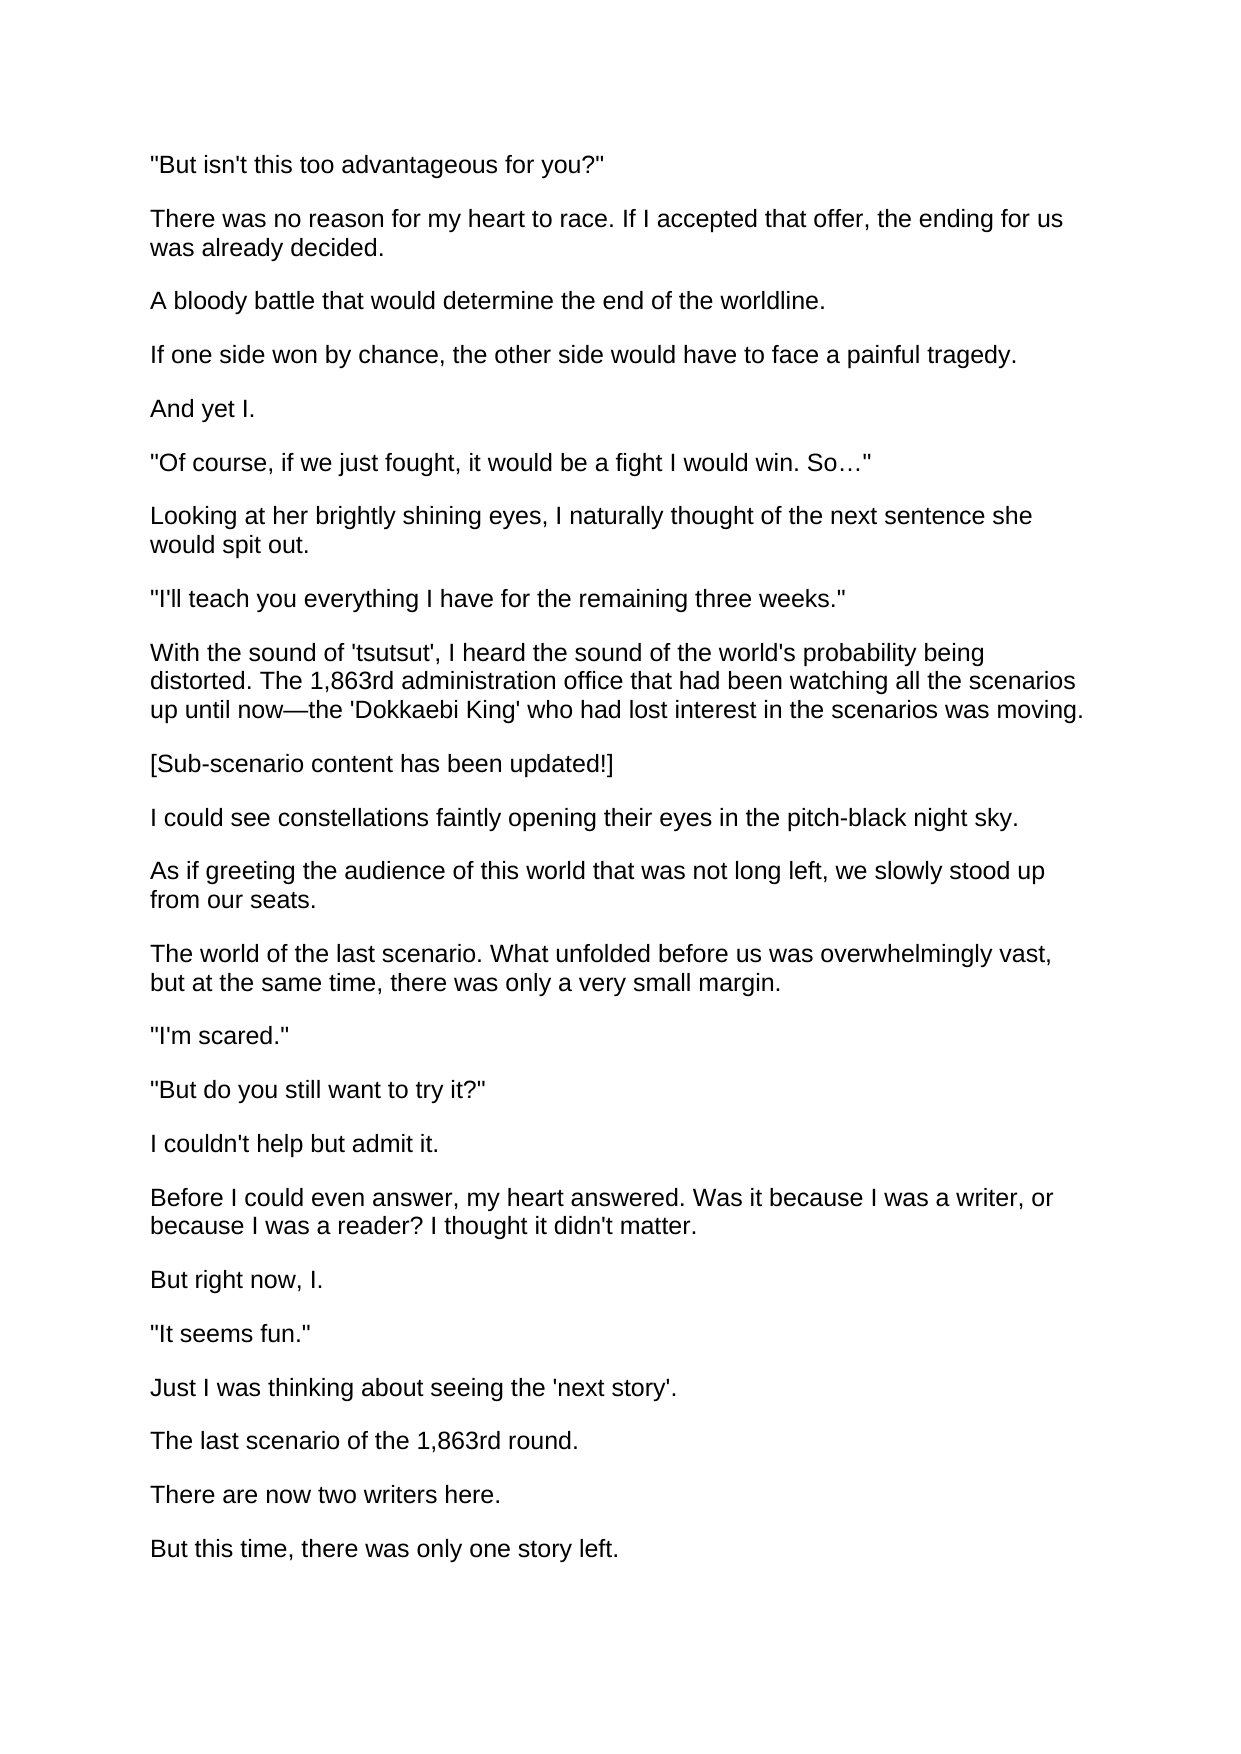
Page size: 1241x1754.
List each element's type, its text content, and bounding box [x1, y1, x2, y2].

text "But isn't this too advantageous for you?" [150, 150, 1090, 179]
text I couldn't help but admit it. [150, 1129, 1090, 1157]
text With the sound of 'tsutsut', I heard the sound of the world's probability being distorted. The 1,863rd administration office that had been watching all the scenarios up until now—the 'Dokkaebi King' who had lost interest in the scenarios was moving. [150, 637, 1090, 724]
text "I'll teach you everything I have for the remaining three weeks." [150, 584, 1090, 612]
text The last scenario of the 1,863rd round. [150, 1426, 1090, 1455]
text Looking at her brightly shining eyes, I naturally thought of the next sentence she would spit out. [150, 501, 1090, 559]
text And yet I. [150, 394, 1090, 422]
text "Of course, if we just fought, it would be a fight I would win. So…" [150, 447, 1090, 476]
text There are now two writers here. [150, 1480, 1090, 1509]
text If one side won by chance, the other side would have to face a painful tragedy. [150, 340, 1090, 369]
text "I'm scared." [150, 1021, 1090, 1050]
text Just I was thinking about seeing the 'next story'. [150, 1372, 1090, 1401]
text But right now, I. [150, 1265, 1090, 1294]
text Before I could even answer, my heart answered. Was it because I was a writer, or because I was a reader? I thought it didn't matter. [150, 1182, 1090, 1240]
text A bloody battle that would determine the end of the worldline. [150, 286, 1090, 315]
text "It seems fun." [150, 1319, 1090, 1347]
text But this time, there was only one story left. [150, 1534, 1090, 1562]
text As if greeting the audience of this world that was not long left, we slowly stood up from our seats. [150, 856, 1090, 914]
text I could see constellations faintly opening their eyes in the pitch-black night sky. [150, 802, 1090, 831]
text There was no reason for my heart to race. If I accepted that offer, the ending for us was already decided. [150, 204, 1090, 261]
text The world of the last scenario. What unfolded before us was overwhelmingly vast, but at the same time, there was only a very small margin. [150, 939, 1090, 996]
text [Sub-scenario content has been updated!] [150, 749, 1090, 777]
text "But do you still want to try it?" [150, 1075, 1090, 1104]
